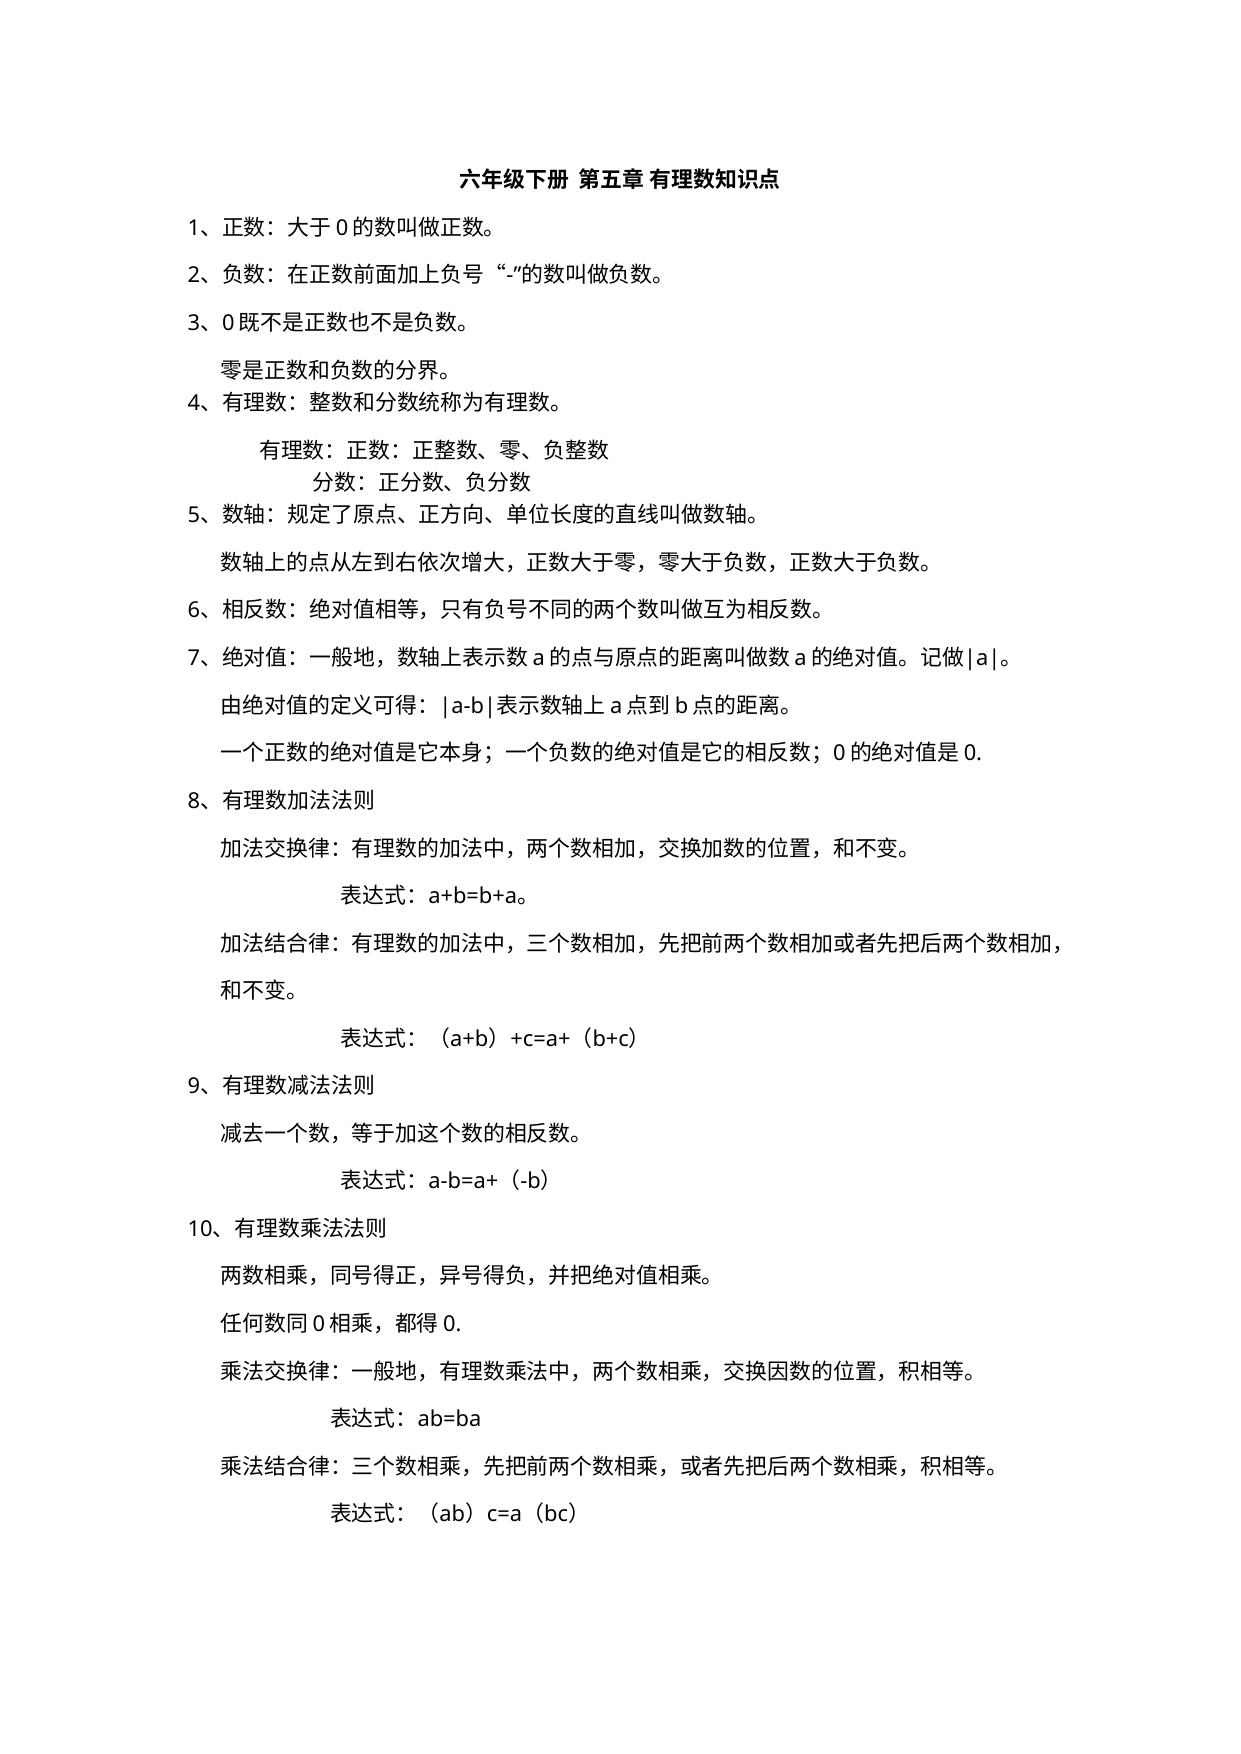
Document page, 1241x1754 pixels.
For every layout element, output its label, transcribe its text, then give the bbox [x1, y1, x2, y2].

text 2、负数：在正数前面加上负号“-”的数叫做负数。 [187, 257, 1053, 289]
text 7、绝对值：一般地，数轴上表示数a的点与原点的距离叫做数a的绝对值。记做|a|。 [187, 640, 1053, 672]
text 分数：正分数、负分数 [269, 465, 1053, 497]
text 表达式：（a+b）+c=a+（b+c） [187, 1021, 1053, 1052]
text 加法交换律：有理数的加法中，两个数相加，交换加数的位置，和不变。 [187, 831, 1053, 862]
text 表达式：a-b=a+（-b） [187, 1163, 1053, 1195]
text 减去一个数，等于加这个数的相反数。 [187, 1116, 1053, 1147]
text 加法结合律：有理数的加法中，三个数相加，先把前两个数相加或者先把后两个数相加，和不变。 [220, 926, 1053, 1005]
text 两数相乘，同号得正，异号得负，并把绝对值相乘。 [187, 1258, 1053, 1290]
text 由绝对值的定义可得：|a-b|表示数轴上a点到b点的距离。 [187, 688, 1053, 719]
text 6、相反数：绝对值相等，只有负号不同的两个数叫做互为相反数。 [187, 592, 1053, 624]
text 六年级下册 第五章 有理数知识点 [187, 162, 1053, 194]
text 一个正数的绝对值是它本身；一个负数的绝对值是它的相反数；0的绝对值是0. [187, 735, 1053, 767]
text 表达式：a+b=b+a。 [187, 878, 1053, 910]
text 4、有理数：整数和分数统称为有理数。 [187, 385, 1053, 417]
text 8、有理数加法法则 [187, 783, 1053, 815]
text 有理数：正数：正整数、零、负整数 [187, 432, 1053, 465]
text 1、正数：大于0的数叫做正数。 [187, 209, 1053, 241]
text 3、0既不是正数也不是负数。 [187, 305, 1053, 336]
text 任何数同0相乘，都得0. [187, 1306, 1053, 1338]
text 乘法结合律：三个数相乘，先把前两个数相乘，或者先把后两个数相乘，积相等。 [220, 1449, 1053, 1480]
text 乘法交换律：一般地，有理数乘法中，两个数相乘，交换因数的位置，积相等。 [220, 1354, 1053, 1385]
text 表达式：（ab）c=a（bc） [220, 1496, 1053, 1528]
text 9、有理数减法法则 [187, 1068, 1053, 1100]
text 表达式：ab=ba [220, 1401, 1053, 1433]
text 零是正数和负数的分界。 [187, 352, 1053, 385]
text 数轴上的点从左到右依次增大，正数大于零，零大于负数，正数大于负数。 [187, 545, 1053, 577]
text 10、有理数乘法法则 [187, 1211, 1053, 1243]
text 5、数轴：规定了原点、正方向、单位长度的直线叫做数轴。 [187, 497, 1053, 529]
